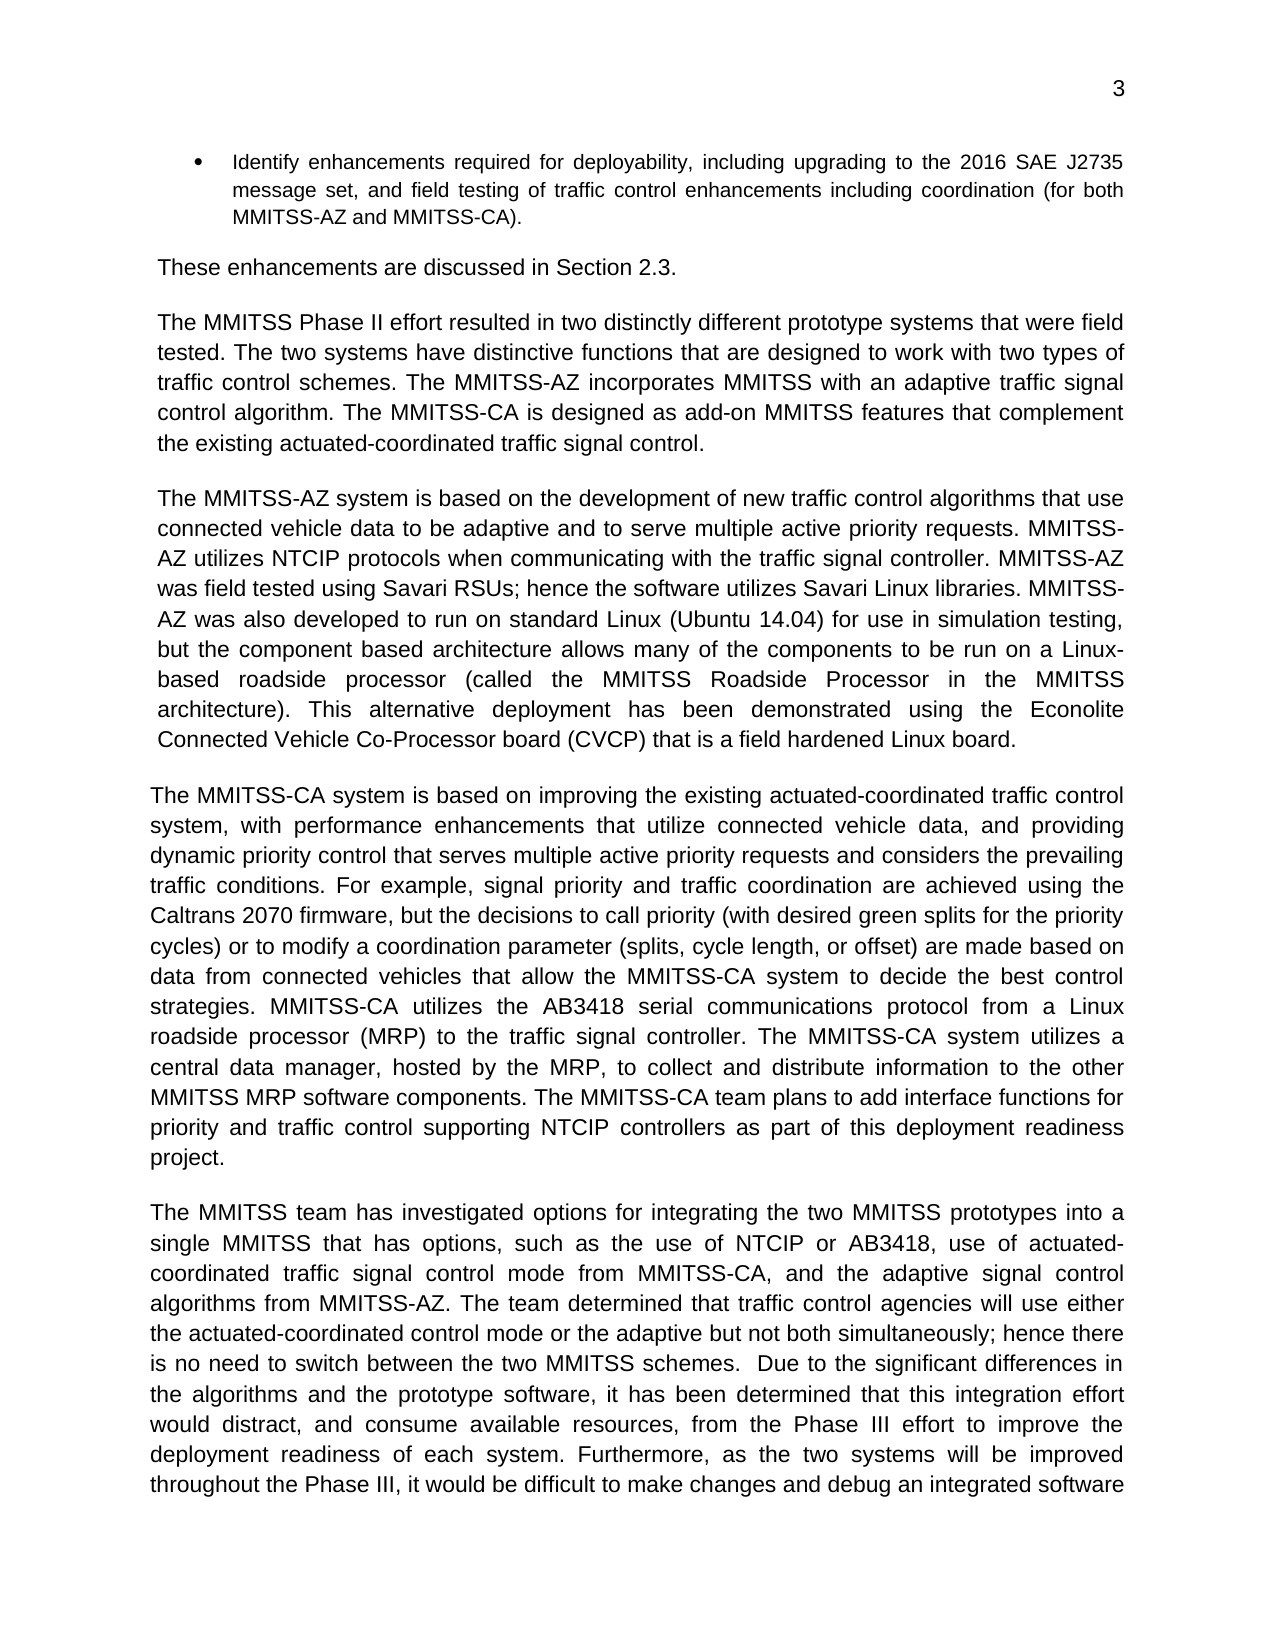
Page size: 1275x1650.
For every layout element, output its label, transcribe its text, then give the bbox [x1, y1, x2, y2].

text The MMITSS Phase II effort resulted in two distinctly different prototype systems that were field tested. The two systems have distinctive functions that are designed to work with two types of traffic control schemes. The MMITSS-AZ incorporates MMITSS with an adaptive traffic signal control algorithm. The MMITSS-CA is designed as add-on MMITSS features that complement the existing actuated-coordinated traffic signal control. [157, 309, 1125, 456]
text These enhancements are discussed in Section 2.3. [157, 253, 1125, 280]
text The MMITSS-AZ system is based on the development of new traffic control algorithms that use connected vehicle data to be adaptive and to serve multiple active priority requests. MMITSS-AZ utilizes NTCIP protocols when communicating with the traffic signal controller. MMITSS-AZ was field tested using Savari RSUs; hence the software utilizes Savari Linux libraries. MMITSS-AZ was also developed to run on standard Linux (Ubuntu 14.04) for use in simulation testing, but the component based architecture allows many of the components to be run on a Linux-based roadside processor (called the MMITSS Roadside Processor in the MMITSS architecture). This alternative deployment has been demonstrated using the Econolite Connected Vehicle Co-Processor board (CVCP) that is a field hardened Linux board. [157, 485, 1125, 753]
list Identify enhancements required for deployability, including upgrading to the 2016 SAE J2735 message set, and field testing of traffic control enhancements including coordination (for both MMITSS-AZ and MMITSS-CA). [194, 150, 1125, 229]
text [150, 1199, 1125, 1497]
text The MMITSS-CA system is based on improving the existing actuated-coordinated traffic control system, with performance enhancements that utilize connected vehicle data, and providing dynamic priority control that serves multiple active priority requests and considers the prevailing traffic conditions. For example, signal priority and traffic coordination are achieved using the Caltrans 2070 firmware, but the decisions to call priority (with desired green splits for the priority cycles) or to modify a coordination parameter (splits, cycle length, or offset) are made based on data from connected vehicles that allow the MMITSS-CA system to decide the best control strategies. MMITSS-CA utilizes the AB3418 serial communications protocol from a Linux roadside processor (MRP) to the traffic signal controller. The MMITSS-CA system utilizes a central data manager, hosted by the MRP, to collect and distribute information to the other MMITSS MRP software components. The MMITSS-CA team plans to add interface functions for priority and traffic control supporting NTCIP controllers as part of this deployment readiness project. [150, 782, 1125, 1170]
